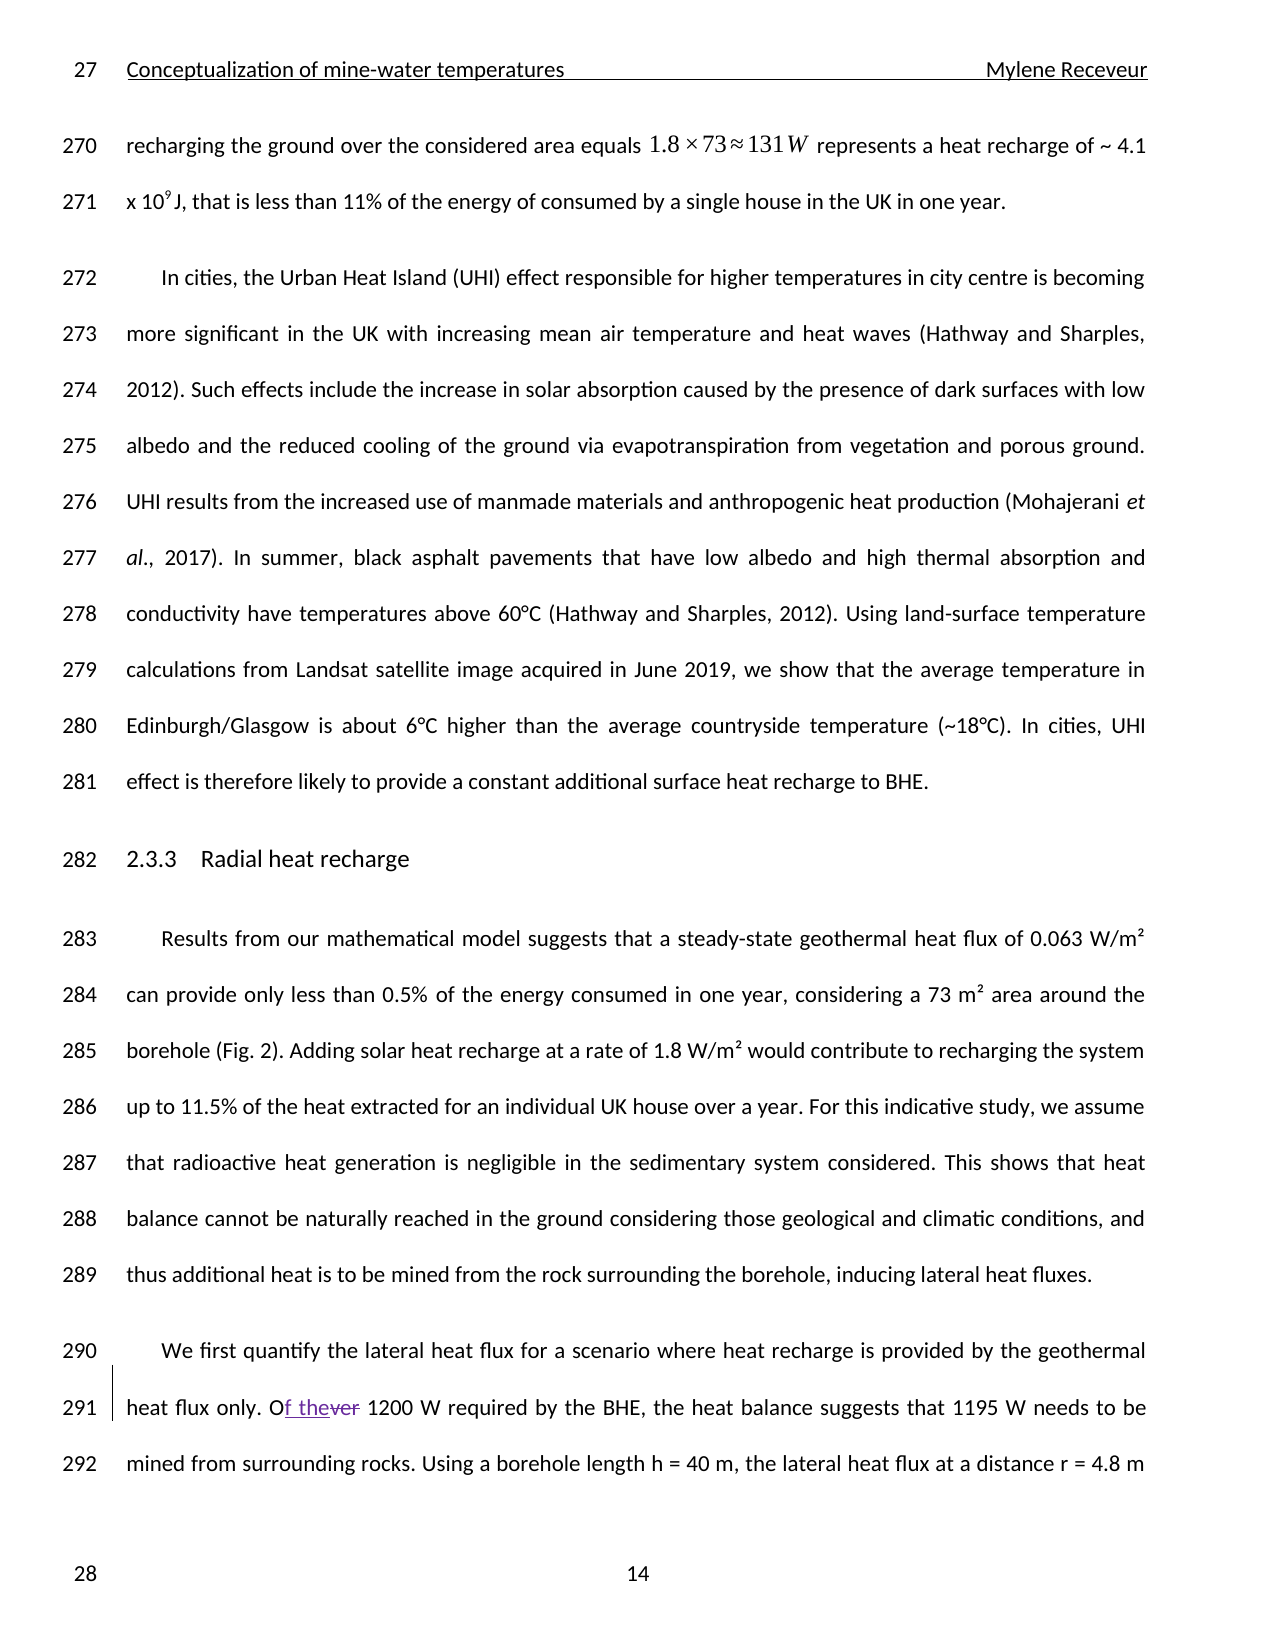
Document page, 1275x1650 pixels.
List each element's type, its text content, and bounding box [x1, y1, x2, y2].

text Results from our mathematical model suggests that a steady-state geothermal heat flux of 0.063 W/m² can provide only less than 0.5% of the energy consumed in one year, considering a 73 m² area around the borehole (Fig. 2). Adding solar heat recharge at a rate of 1.8 W/m² would contribute to recharging the system up to 11.5% of the heat extracted for an individual UK house over a year. For this indicative study, we assume that radioactive heat generation is negligible in the sedimentary system considered. This shows that heat balance cannot be naturally reached in the ground considering those geological and climatic conditions, and thus additional heat is to be mined from the rock surrounding the borehole, inducing lateral heat fluxes. [126, 924, 1147, 1289]
text In cities, the Urban Heat Island (UHI) effect responsible for higher temperatures in city centre is becoming more significant in the UK with increasing mean air temperature and heat waves (Hathway and Sharples, 2012). Such effects include the increase in solar absorption caused by the presence of dark surfaces with low albedo and the reduced cooling of the ground via evapotranspiration from vegetation and porous ground. UHI results from the increased use of manmade materials and anthropogenic heat production (Mohajerani et al., 2017). In summer, black asphalt pavements that have low albedo and high thermal absorption and conductivity have temperatures above 60°C (Hathway and Sharples, 2012). Using land-surface temperature calculations from Landsat satellite image acquired in June 2019, we show that the average temperature in Edinburgh/Glasgow is about 6°C higher than the average countryside temperature (~18°C). In cities, UHI effect is therefore likely to provide a constant additional surface heat recharge to BHE. [126, 263, 1147, 795]
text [126, 131, 1147, 215]
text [126, 1337, 1147, 1477]
subtitle Radial heat recharge [126, 843, 1147, 874]
